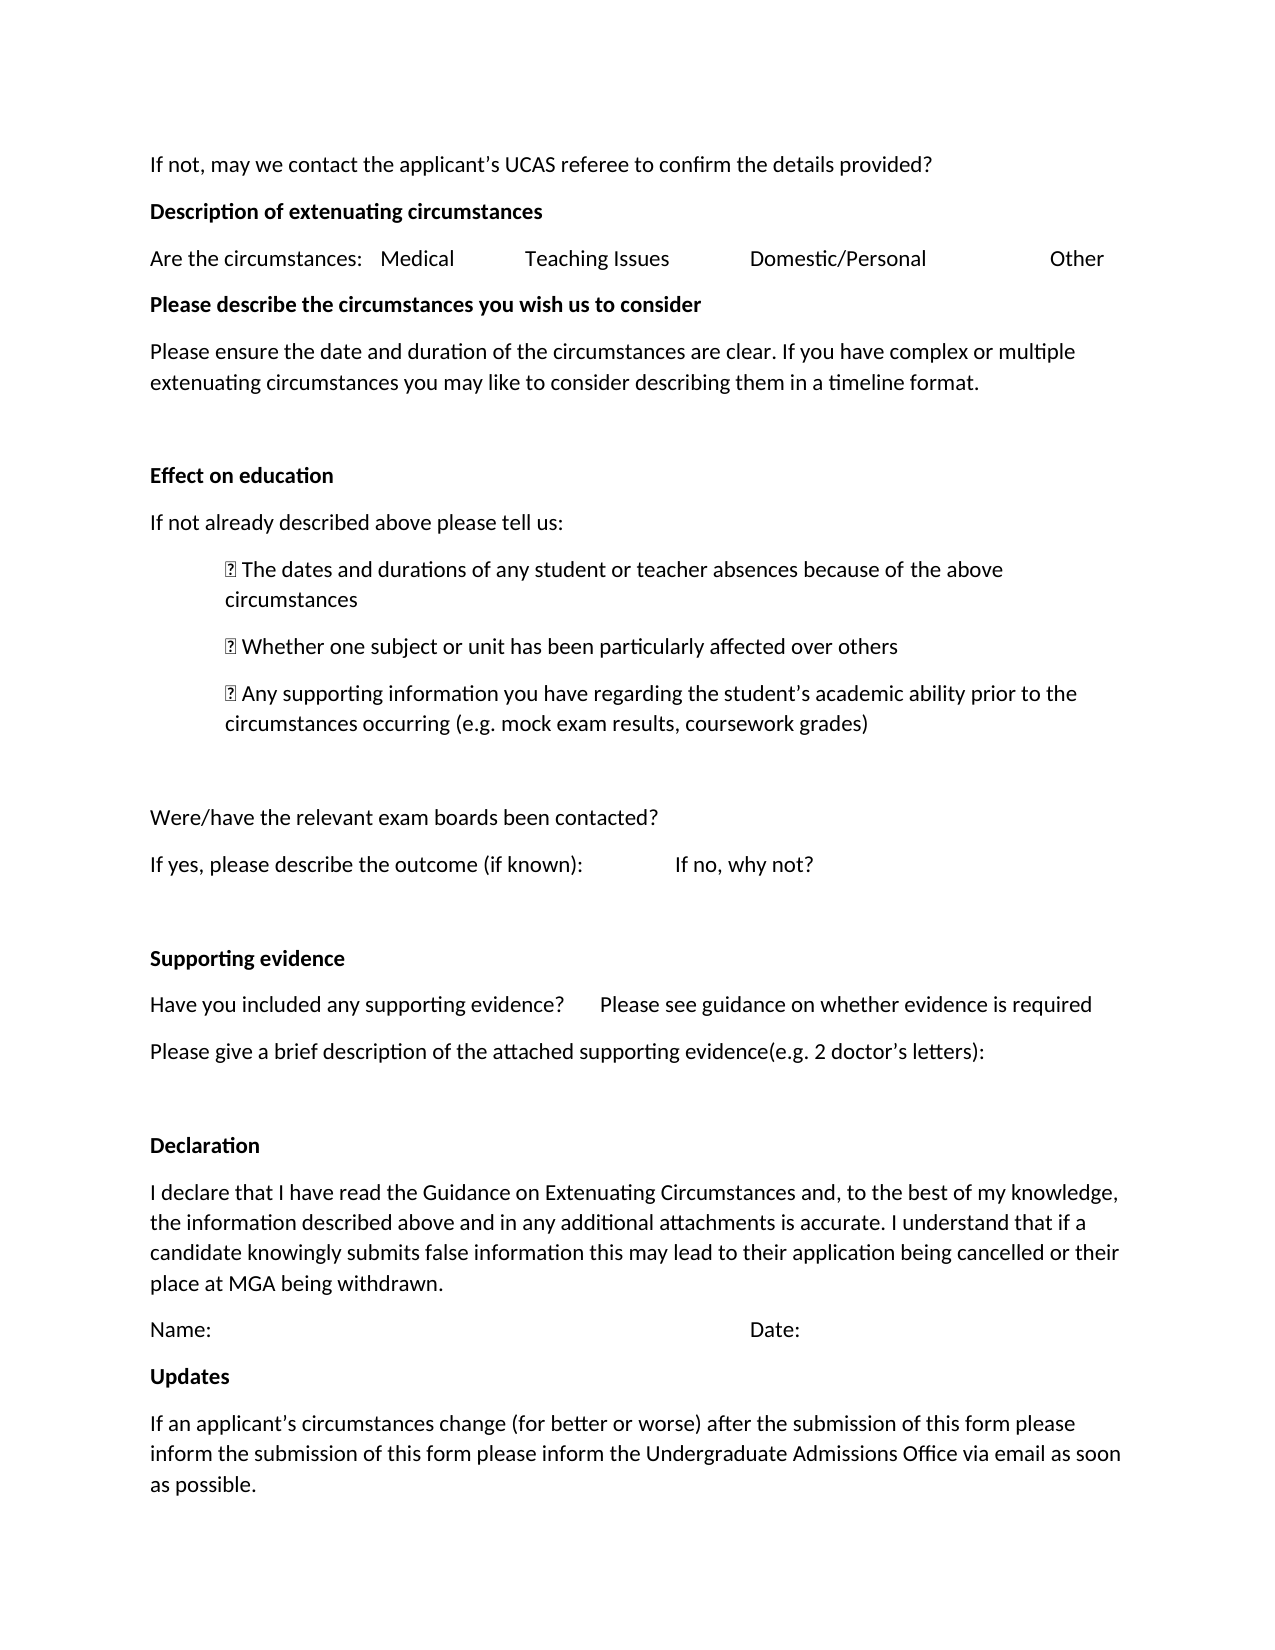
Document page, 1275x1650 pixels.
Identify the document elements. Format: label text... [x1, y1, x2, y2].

text Declaration [150, 1131, 1125, 1159]
text Please ensure the date and duration of the circumstances are clear. If you have complex or multiple extenuating circumstances you may like to consider describing them in a timeline format. [150, 337, 1125, 396]
text Were/have the relevant exam boards been contacted? [150, 803, 1125, 831]
text  Whether one subject or unit has been particularly affected over others [150, 632, 1125, 660]
text I declare that I have read the Guidance on Extenuating Circumstances and, to the best of my knowledge, the information described above and in any additional attachments is accurate. I understand that if a candidate knowingly submits false information this may lead to their application being cancelled or their place at MGA being withdrawn. [150, 1178, 1125, 1297]
text If an applicant’s circumstances change (for better or worse) after the submission of this form please inform the submission of this form please inform the Undergraduate Admissions Office via email as soon as possible. [150, 1409, 1125, 1498]
text Have you included any supporting evidence? Please see guidance on whether evidence is required [150, 991, 1125, 1019]
text If yes, please describe the outcome (if known): If no, why not? [150, 850, 1125, 878]
text Are the circumstances: Medical Teaching Issues Domestic/Personal Other [150, 244, 1125, 272]
text If not already described above please tell us: [150, 508, 1125, 536]
text Supporting evidence [150, 944, 1125, 972]
text Name: Date: [150, 1316, 1125, 1344]
text Please describe the circumstances you wish us to consider [150, 291, 1125, 319]
text  Any supporting information you have regarding the student’s academic ability prior to the circumstances occurring (e.g. mock exam results, coursework grades) [225, 679, 1125, 737]
text Effect on education [150, 461, 1125, 489]
text  The dates and durations of any student or teacher absences because of the above circumstances [225, 555, 1125, 613]
text Updates [150, 1362, 1125, 1391]
text Please give a brief description of the attached supporting evidence(e.g. 2 doctor’s letters): [150, 1037, 1125, 1066]
text Description of extenuating circumstances [150, 197, 1125, 225]
text If not, may we contact the applicant’s UCAS referee to confirm the details provided? [150, 150, 1125, 178]
